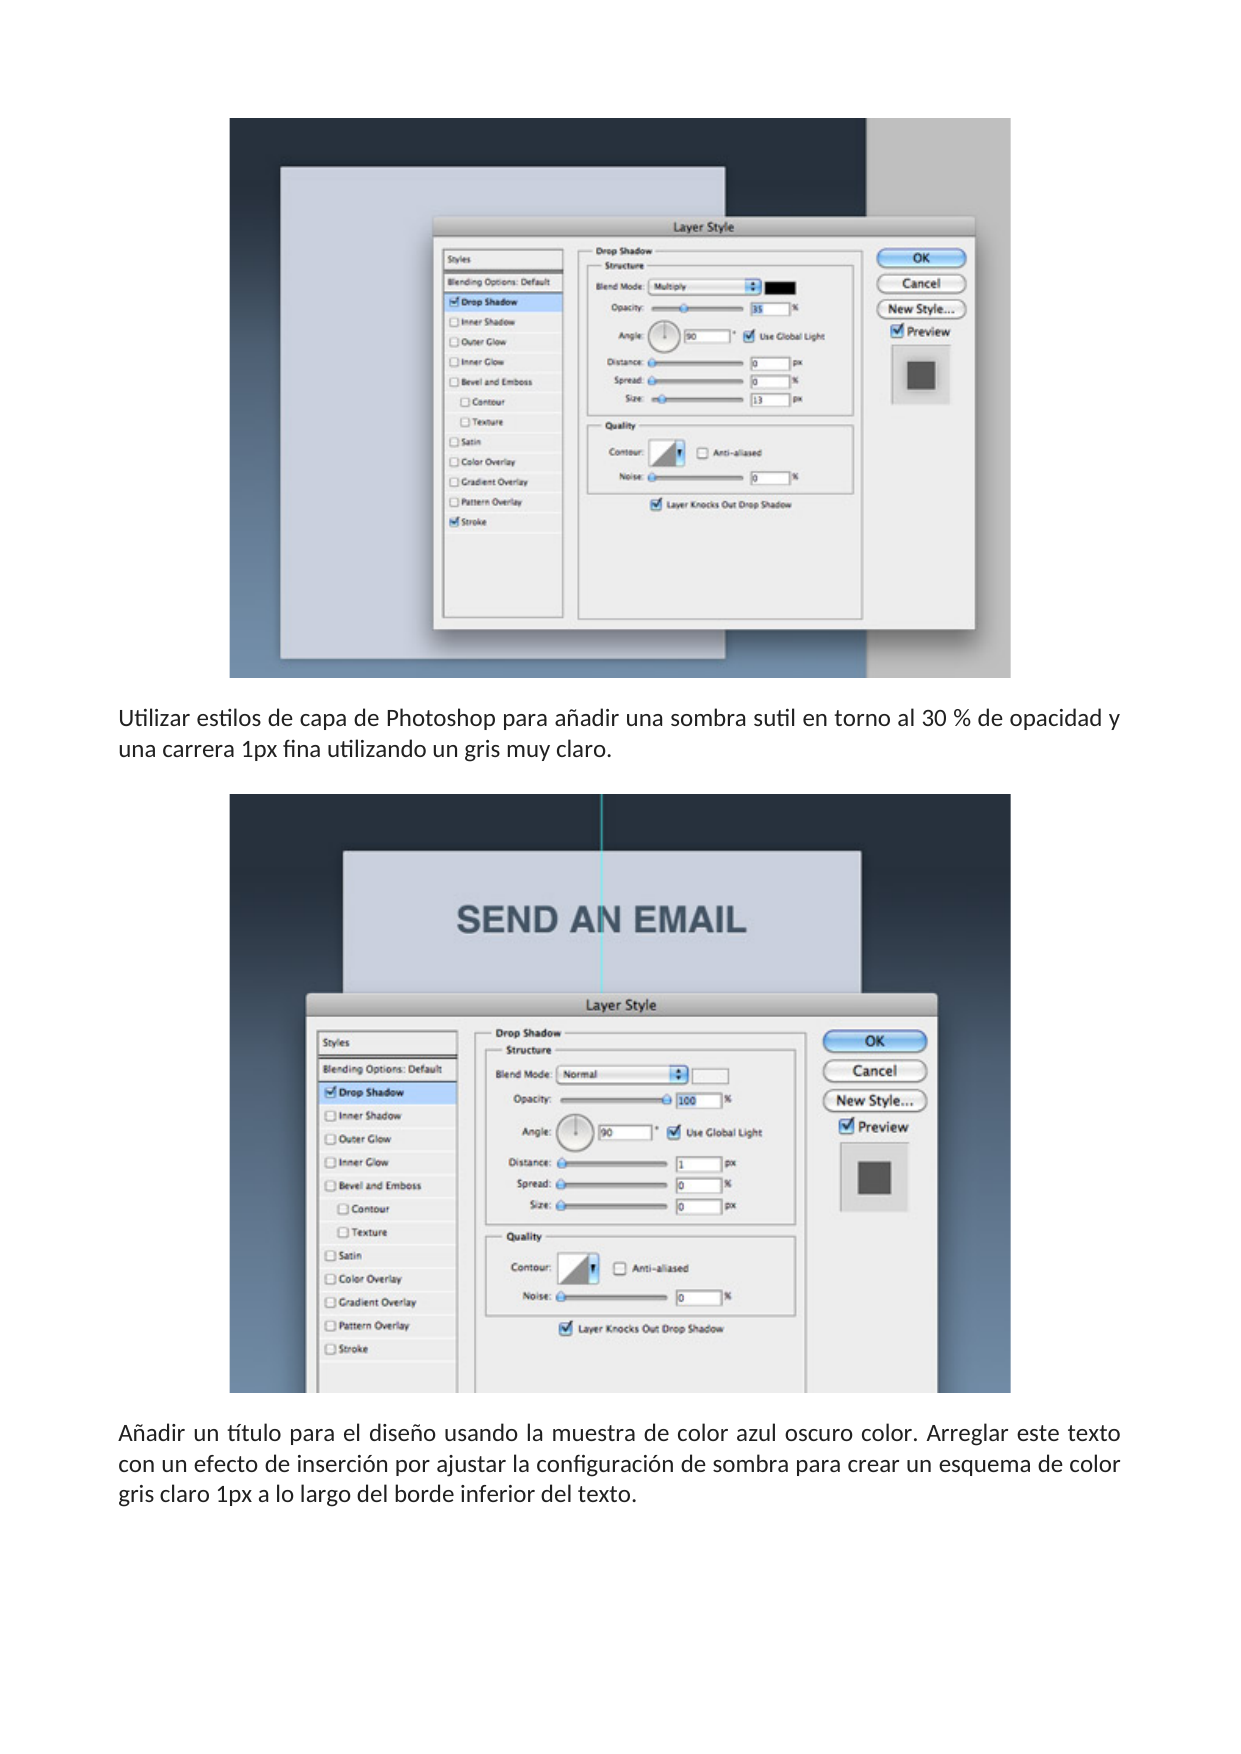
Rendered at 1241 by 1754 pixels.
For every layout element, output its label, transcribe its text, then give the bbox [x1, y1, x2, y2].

text Añadir un título para el diseño usando la muestra de color azul oscuro color. Arreglar este texto con un efecto de inserción por ajustar la configuración de sombra para crear un esquema de color gris claro 1px a lo largo del borde inferior del texto. [118, 1417, 1122, 1509]
picture [229, 794, 1011, 1393]
picture [229, 118, 1011, 678]
text Utilizar estilos de capa de Photoshop para añadir una sombra sutil en torno al 30 % de opacidad y una carrera 1px fina utilizando un gris muy claro. [118, 702, 1122, 763]
